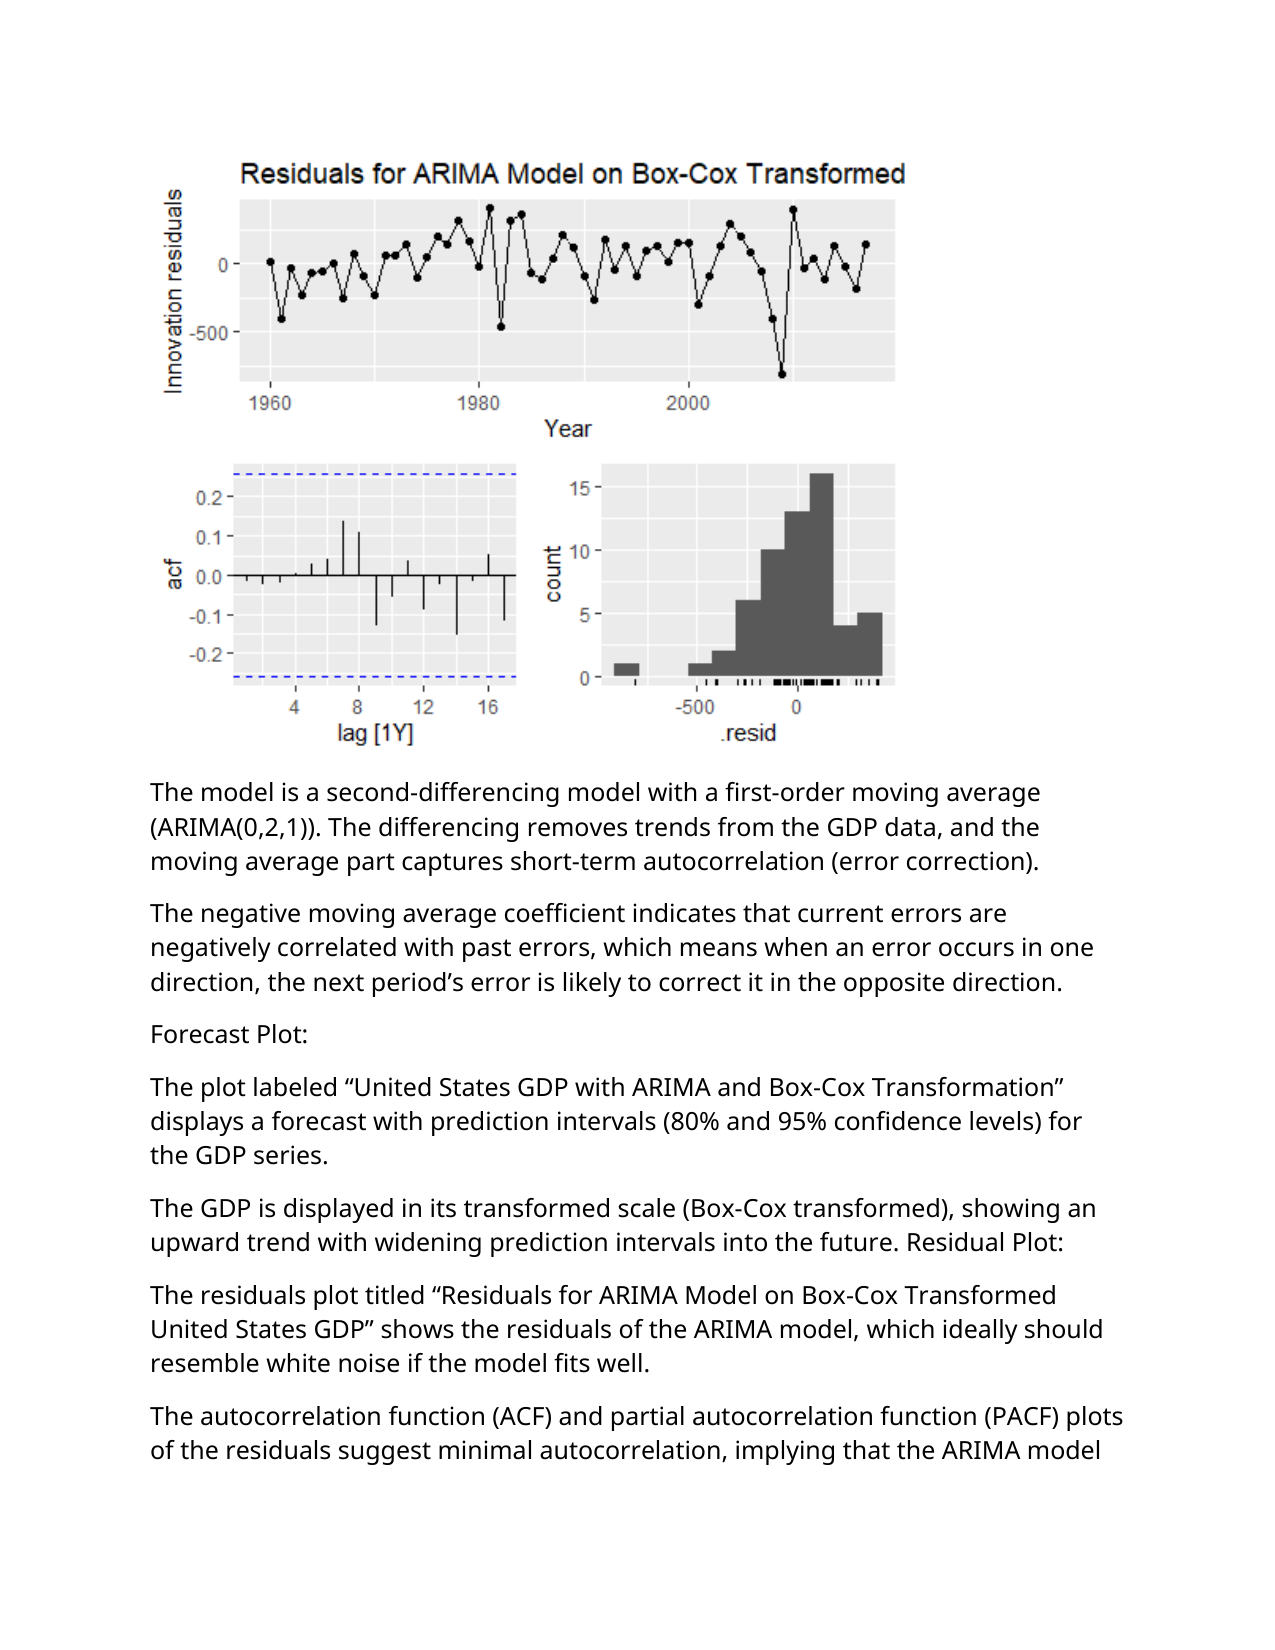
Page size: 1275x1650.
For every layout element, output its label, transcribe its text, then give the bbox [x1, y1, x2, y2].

text The model is a second-differencing model with a first-order moving average (ARIMA(0,2,1)). The differencing removes trends from the GDP data, and the moving average part captures short-term autocorrelation (error correction). [150, 775, 1125, 877]
text Forecast Plot: [150, 1017, 1125, 1051]
text The GDP is displayed in its transformed scale (Box-Cox transformed), showing an upward trend with widening prediction intervals into the future. Residual Plot: [150, 1191, 1125, 1259]
picture [150, 150, 908, 757]
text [150, 1398, 1125, 1467]
text The residuals plot titled “Residuals for ARIMA Model on Box-Cox Transformed United States GDP” shows the residuals of the ARIMA model, which ideally should resemble white noise if the model fits well. [150, 1278, 1125, 1380]
text The plot labeled “United States GDP with ARIMA and Box-Cox Transformation” displays a forecast with prediction intervals (80% and 95% confidence levels) for the GDP series. [150, 1070, 1125, 1172]
text The negative moving average coefficient indicates that current errors are negatively correlated with past errors, which means when an error occurs in one direction, the next period’s error is likely to correct it in the opposite direction. [150, 896, 1125, 998]
